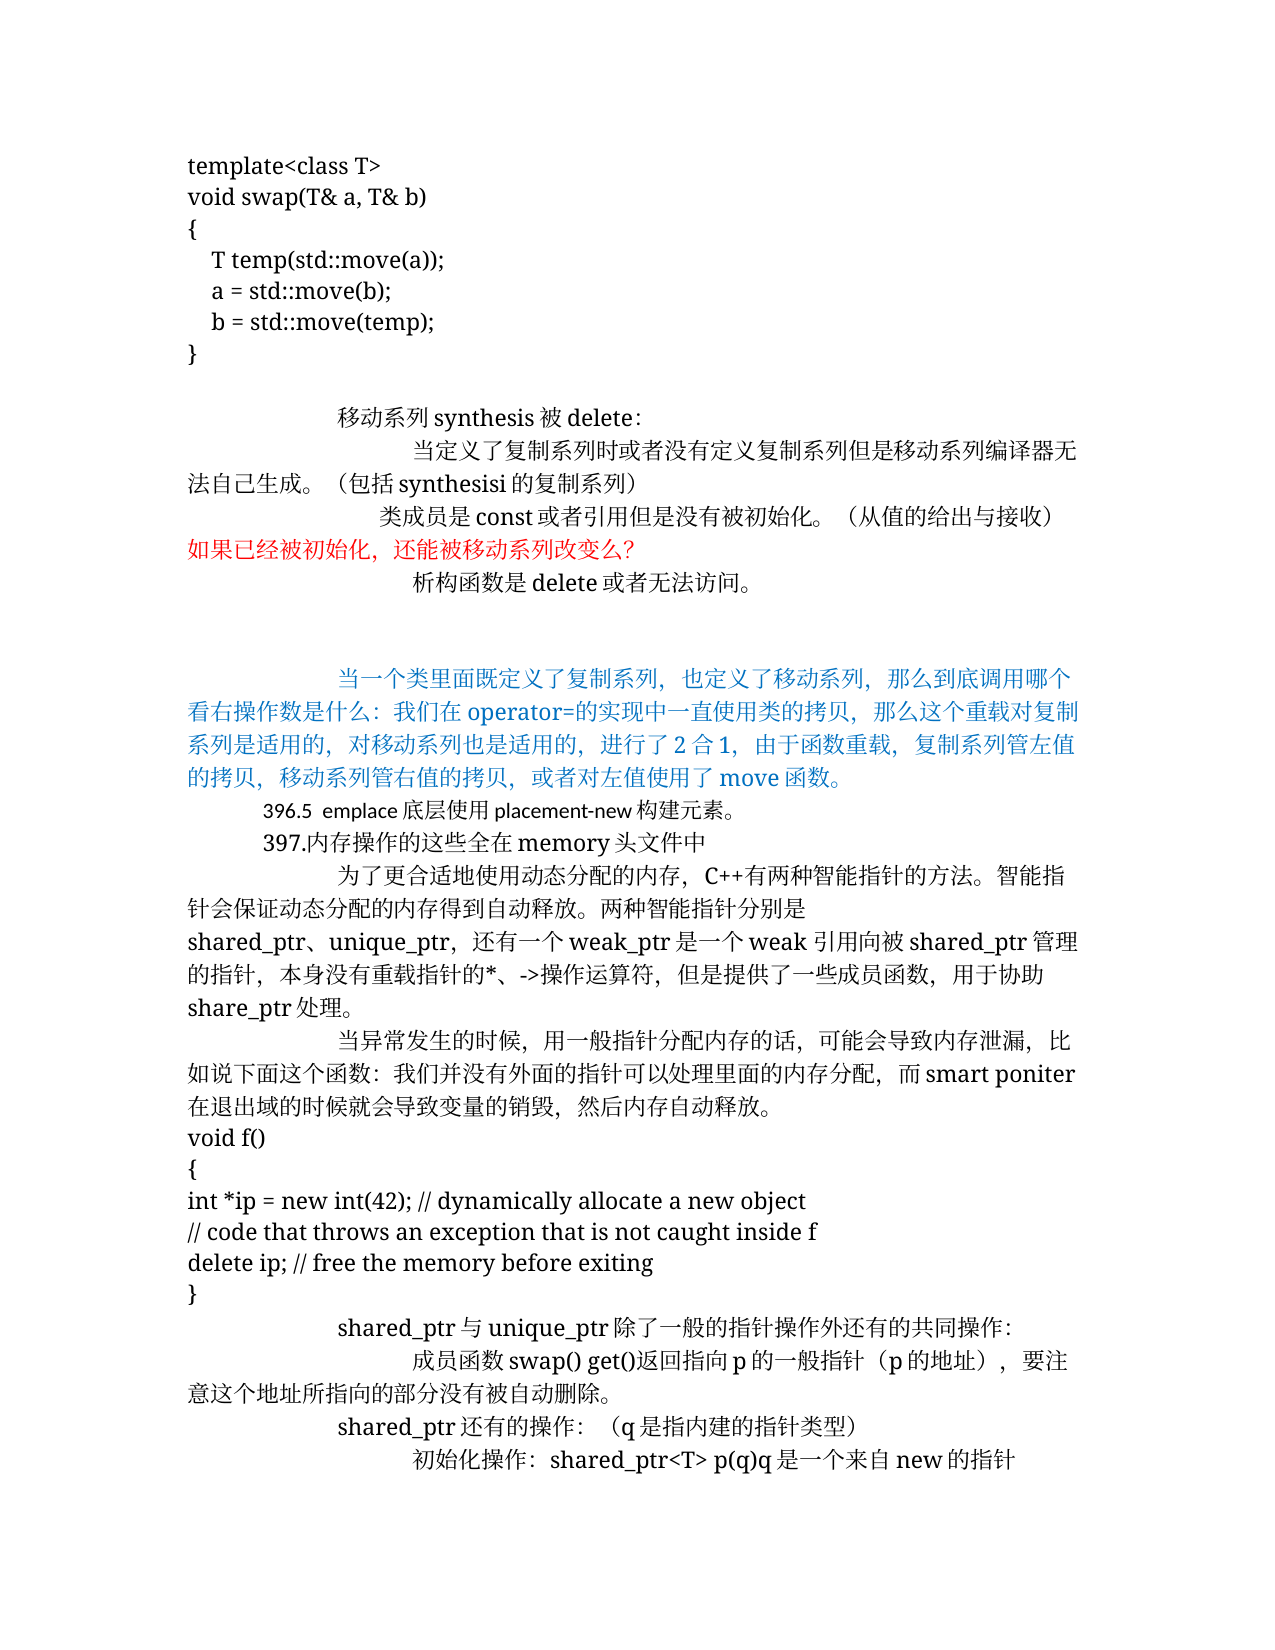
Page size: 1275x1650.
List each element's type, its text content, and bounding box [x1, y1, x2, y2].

text 成员函数swap() get()返回指向p的一般指针（p的地址），要注意这个地址所指向的部分没有被自动删除。 [187, 1343, 1087, 1409]
text 初始化操作：shared_ptr<T> p(q)q是一个来自new的指针 [187, 1442, 1087, 1475]
text } [187, 337, 1087, 369]
text void swap(T& a, T& b) [187, 181, 1087, 212]
text shared_ptr与unique_ptr除了一般的指针操作外还有的共同操作： [262, 1309, 1087, 1343]
text delete ip; // free the memory before exiting [187, 1247, 1087, 1278]
text 397.内存操作的这些全在memory头文件中 [187, 824, 1087, 858]
text 当一个类里面既定义了复制系列，也定义了移动系列，那么到底调用哪个看右操作数是什么：我们在operator=的实现中一直使用类的拷贝，那么这个重载对复制系列是适用的，对移动系列也是适用的，进行了2合1，由于函数重载，复制系列管左值的拷贝，移动系列管右值的拷贝，或者对左值使用了move函数。 [187, 661, 1087, 793]
text int *ip = new int(42); // dynamically allocate a new object [187, 1184, 1087, 1216]
text // code that throws an exception that is not caught inside f [187, 1216, 1087, 1247]
text 类成员是const或者引用但是没有被初始化。（从值的给出与接收） [187, 499, 1087, 532]
text } [187, 1278, 1087, 1309]
text 析构函数是delete或者无法访问。 [187, 565, 1087, 598]
text template<class T> [187, 150, 1087, 181]
text 396.5 emplace底层使用placement-new构建元素。 [187, 793, 1087, 824]
text { [187, 1153, 1087, 1184]
text T temp(std::move(a)); [187, 244, 1087, 275]
text 当异常发生的时候，用一般指针分配内存的话，可能会导致内存泄漏，比如说下面这个函数：我们并没有外面的指针可以处理里面的内存分配，而smart poniter在退出域的时候就会导致变量的销毁，然后内存自动释放。 [187, 1023, 1087, 1122]
text 当定义了复制系列时或者没有定义复制系列但是移动系列编译器无法自己生成。（包括synthesisi的复制系列） [187, 433, 1087, 499]
text b = std::move(temp); [187, 306, 1087, 337]
text void f() [187, 1122, 1087, 1153]
text 为了更合适地使用动态分配的内存，C++有两种智能指针的方法。智能指针会保证动态分配的内存得到自动释放。两种智能指针分别是shared_ptr、unique_ptr，还有一个weak_ptr是一个weak 引用向被shared_ptr管理的指针，本身没有重载指针的*、->操作运算符，但是提供了一些成员函数，用于协助share_ptr处理。 [187, 858, 1087, 1023]
text 如果已经被初始化，还能被移动系列改变么？ [187, 532, 1087, 565]
text a = std::move(b); [187, 275, 1087, 306]
text 移动系列synthesis被delete： [187, 400, 1087, 433]
text { [187, 212, 1087, 244]
text shared_ptr还有的操作：（q是指内建的指针类型） [187, 1409, 1087, 1442]
